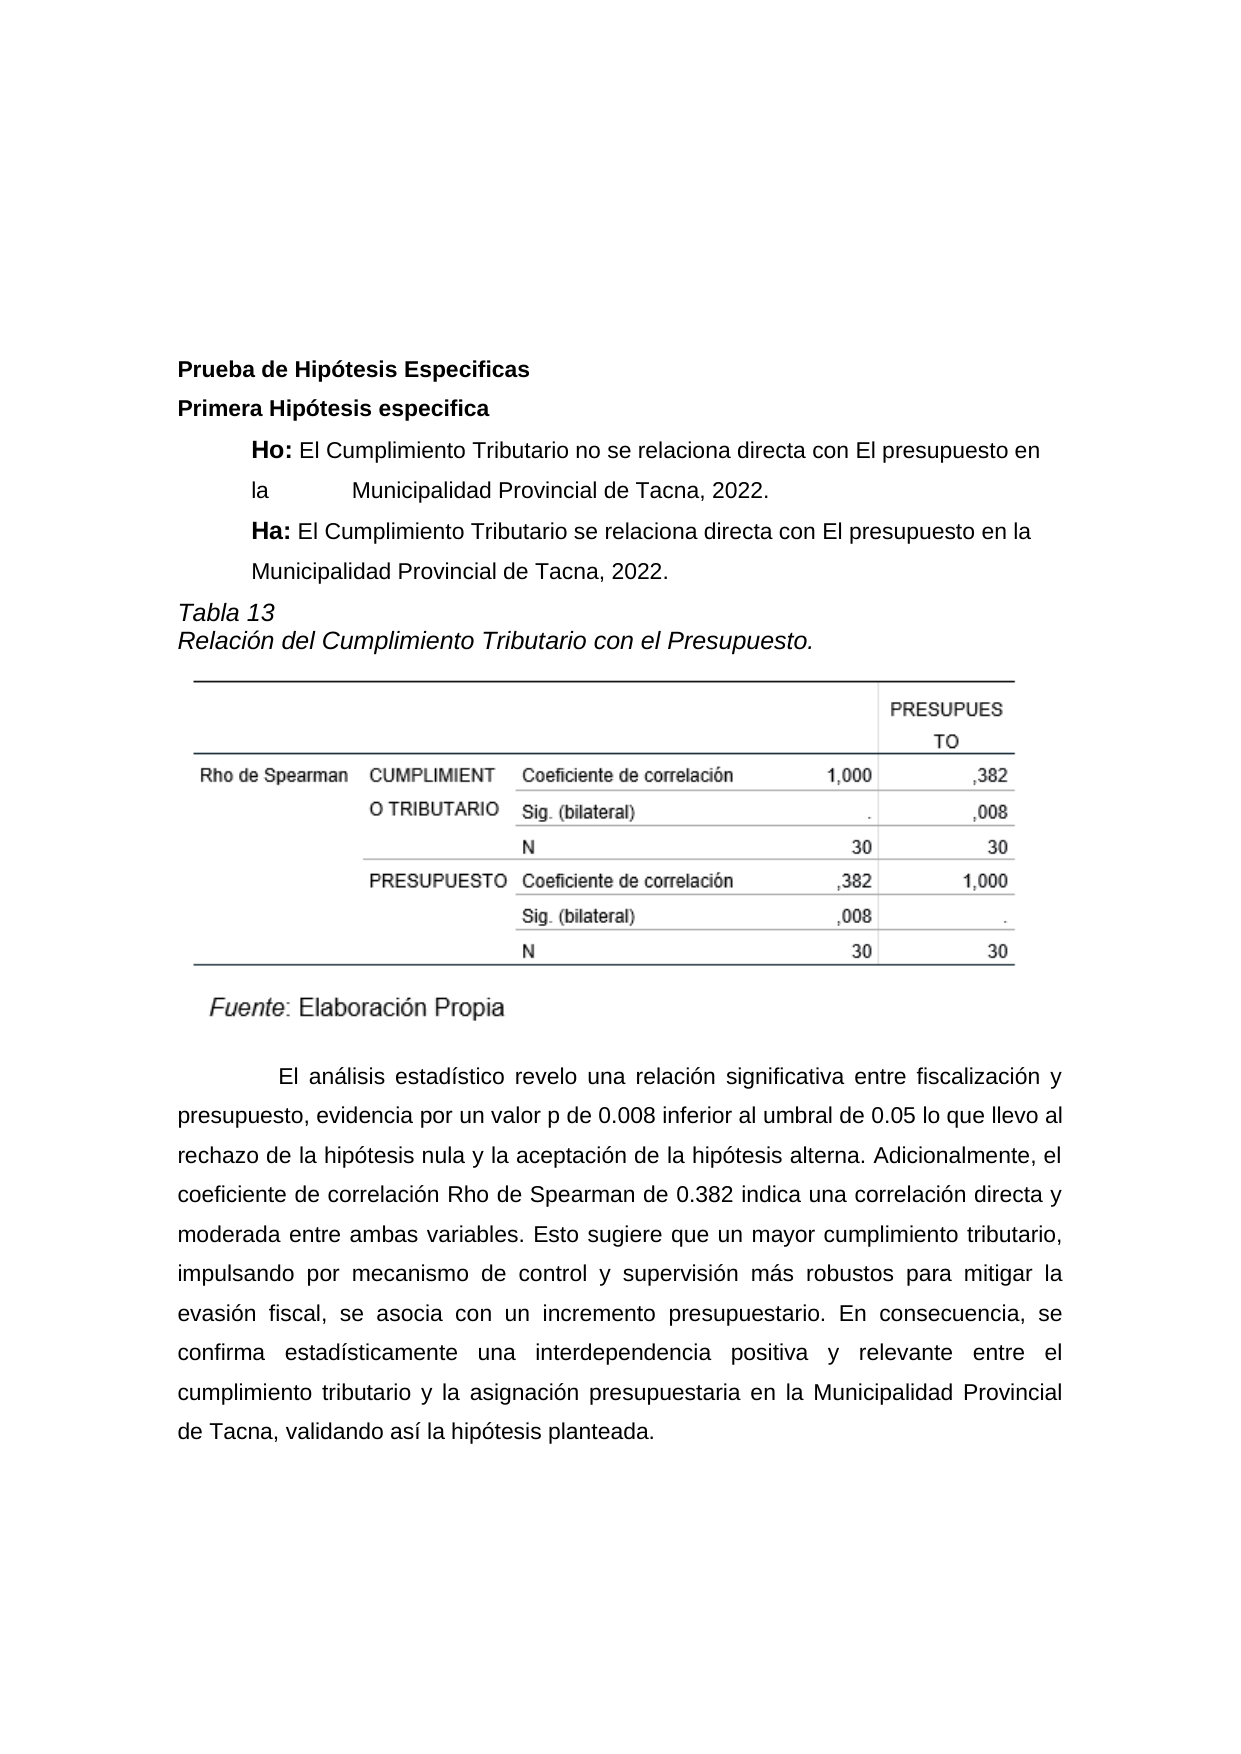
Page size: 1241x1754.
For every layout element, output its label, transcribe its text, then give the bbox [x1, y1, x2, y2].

text El análisis estadístico revelo una relación significativa entre fiscalización y presupuesto, evidencia por un valor p de 0.008 inferior al umbral de 0.05 lo que llevo al rechazo de la hipótesis nula y la aceptación de la hipótesis alterna. Adicionalmente, el coeficiente de correlación Rho de Spearman de 0.382 indica una correlación directa y moderada entre ambas variables. Esto sugiere que un mayor cumplimiento tributario, impulsando por mecanismo de control y supervisión más robustos para mitigar la evasión fiscal, se asocia con un incremento presupuestario. En consecuencia, se confirma estadísticamente una interdependencia positiva y relevante entre el cumplimiento tributario y la asignación presupuestaria en la Municipalidad Provincial de Tacna, validando así la hipótesis planteada. [177, 1063, 1063, 1445]
picture [177, 676, 1063, 1024]
text Ho: El Cumplimiento Tributario no se relaciona directa con El presupuesto en la Municipalidad Provincial de Tacna, 2022. [251, 435, 1063, 503]
text Prueba de Hipótesis Especificas [177, 356, 1063, 382]
text Tabla 13 Relación del Cumplimiento Tributario con el Presupuesto. [177, 598, 1063, 655]
text Primera Hipótesis especifica [177, 395, 1063, 422]
text Ha: El Cumplimiento Tributario se relaciona directa con El presupuesto en la Municipalidad Provincial de Tacna, 2022. [251, 516, 1063, 584]
